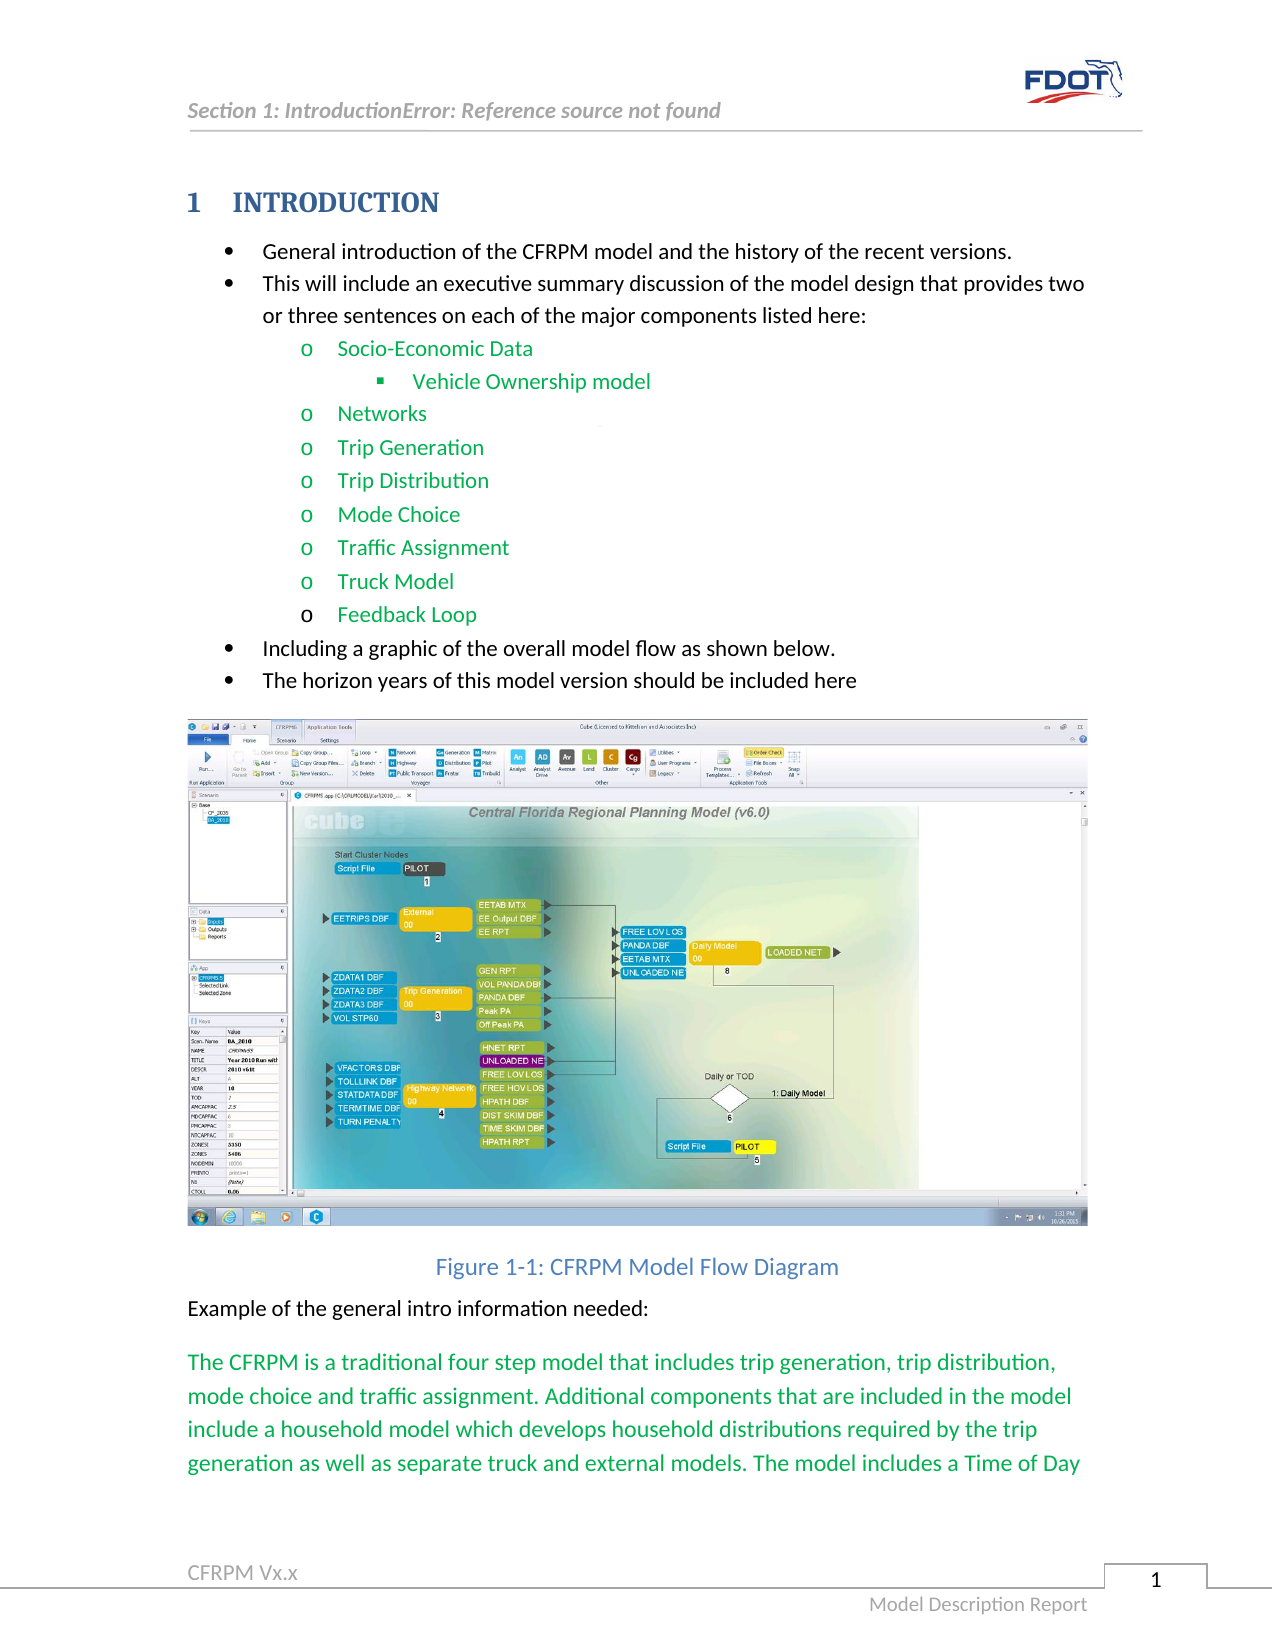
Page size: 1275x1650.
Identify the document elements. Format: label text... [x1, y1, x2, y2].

list Including a graphic of the overall model flow as shown below. [225, 634, 1087, 662]
list Trip Distribution [300, 466, 1087, 496]
list Socio-Economic Data [300, 334, 1087, 363]
list Vehicle Ownership model [375, 367, 1087, 395]
list The horizon years of this model version should be included here [225, 666, 1087, 694]
picture [187, 719, 1088, 1226]
list Networks [300, 399, 1087, 428]
list Mode Choice [300, 500, 1087, 529]
list Traffic Assignment [300, 533, 1087, 563]
list Feedback Loop [300, 601, 1087, 630]
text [187, 1347, 1087, 1477]
picture [1022, 55, 1123, 102]
list Truck Model [300, 567, 1087, 596]
subtitle Introduction [187, 186, 1087, 219]
text Example of the general intro information needed: [187, 1294, 1087, 1322]
list Trip Generation [300, 433, 1087, 462]
list This will include an executive summary discussion of the model design that provides two or three sentences on each of the major components listed here: [225, 269, 1087, 329]
list General introduction of the CFRPM model and the history of the recent versions. [225, 237, 1087, 265]
